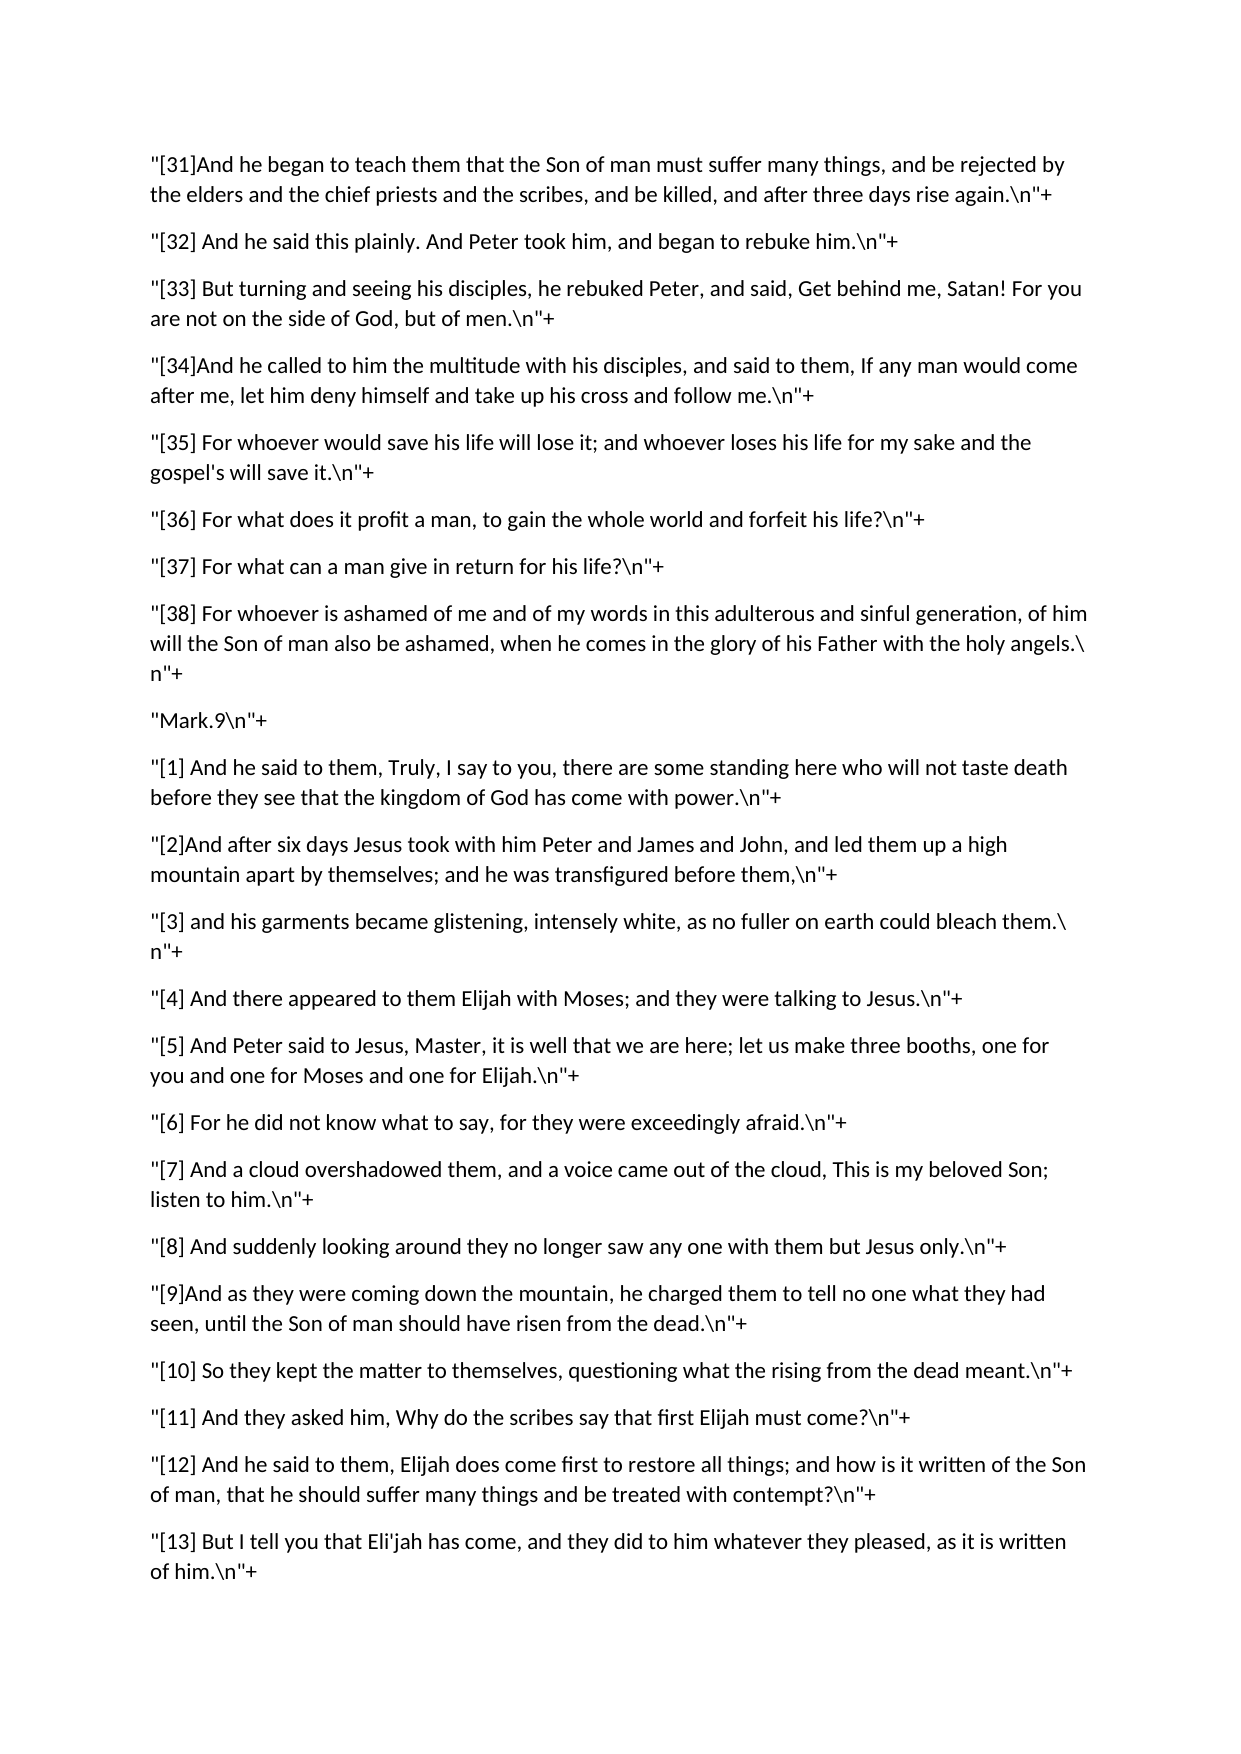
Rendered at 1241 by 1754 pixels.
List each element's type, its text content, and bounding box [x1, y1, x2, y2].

text "[4] And there appeared to them Elijah with Moses; and they were talking to Jesus.\n"+ [150, 984, 1090, 1012]
text "[8] And suddenly looking around they no longer saw any one with them but Jesus only.\n"+ [150, 1232, 1090, 1260]
text "[37] For what can a man give in return for his life?\n"+ [150, 552, 1090, 580]
text "[10] So they kept the matter to themselves, questioning what the rising from the dead meant.\n"+ [150, 1356, 1090, 1384]
text "[35] For whoever would save his life will lose it; and whoever loses his life for my sake and the gospel's will save it.\n"+ [150, 428, 1090, 486]
text "Mark.9\n"+ [150, 706, 1090, 734]
text "[34]And he called to him the multitude with his disciples, and said to them, If any man would come after me, let him deny himself and take up his cross and follow me.\n"+ [150, 351, 1090, 409]
text "[32] And he said this plainly. And Peter took him, and began to rebuke him.\n"+ [150, 227, 1090, 255]
text "[12] And he said to them, Elijah does come first to restore all things; and how is it written of the Son of man, that he should suffer many things and be treated with contempt?\n"+ [150, 1450, 1090, 1508]
text "[6] For he did not know what to say, for they were exceedingly afraid.\n"+ [150, 1108, 1090, 1136]
text "[9]And as they were coming down the mountain, he charged them to tell no one what they had seen, until the Son of man should have risen from the dead.\n"+ [150, 1279, 1090, 1337]
text "[7] And a cloud overshadowed them, and a voice came out of the cloud, This is my beloved Son; listen to him.\n"+ [150, 1155, 1090, 1213]
text "[5] And Peter said to Jesus, Master, it is well that we are here; let us make three booths, one for you and one for Moses and one for Elijah.\n"+ [150, 1031, 1090, 1089]
text "[36] For what does it profit a man, to gain the whole world and forfeit his life?\n"+ [150, 505, 1090, 533]
text "[2]And after six days Jesus took with him Peter and James and John, and led them up a high mountain apart by themselves; and he was transfigured before them,\n"+ [150, 830, 1090, 888]
text "[31]And he began to teach them that the Son of man must suffer many things, and be rejected by the elders and the chief priests and the scribes, and be killed, and after three days rise again.\n"+ [150, 150, 1090, 208]
text "[3] and his garments became glistening, intensely white, as no fuller on earth could bleach them.\n"+ [150, 907, 1090, 966]
text "[33] But turning and seeing his disciples, he rebuked Peter, and said, Get behind me, Satan! For you are not on the side of God, but of men.\n"+ [150, 274, 1090, 332]
text "[11] And they asked him, Why do the scribes say that first Elijah must come?\n"+ [150, 1403, 1090, 1431]
text "[1] And he said to them, Truly, I say to you, there are some standing here who will not taste death before they see that the kingdom of God has come with power.\n"+ [150, 753, 1090, 811]
text "[13] But I tell you that Eli'jah has come, and they did to him whatever they pleased, as it is written of him.\n"+ [150, 1527, 1090, 1585]
text "[38] For whoever is ashamed of me and of my words in this adulterous and sinful generation, of him will the Son of man also be ashamed, when he comes in the glory of his Father with the holy angels.\n"+ [150, 599, 1090, 687]
